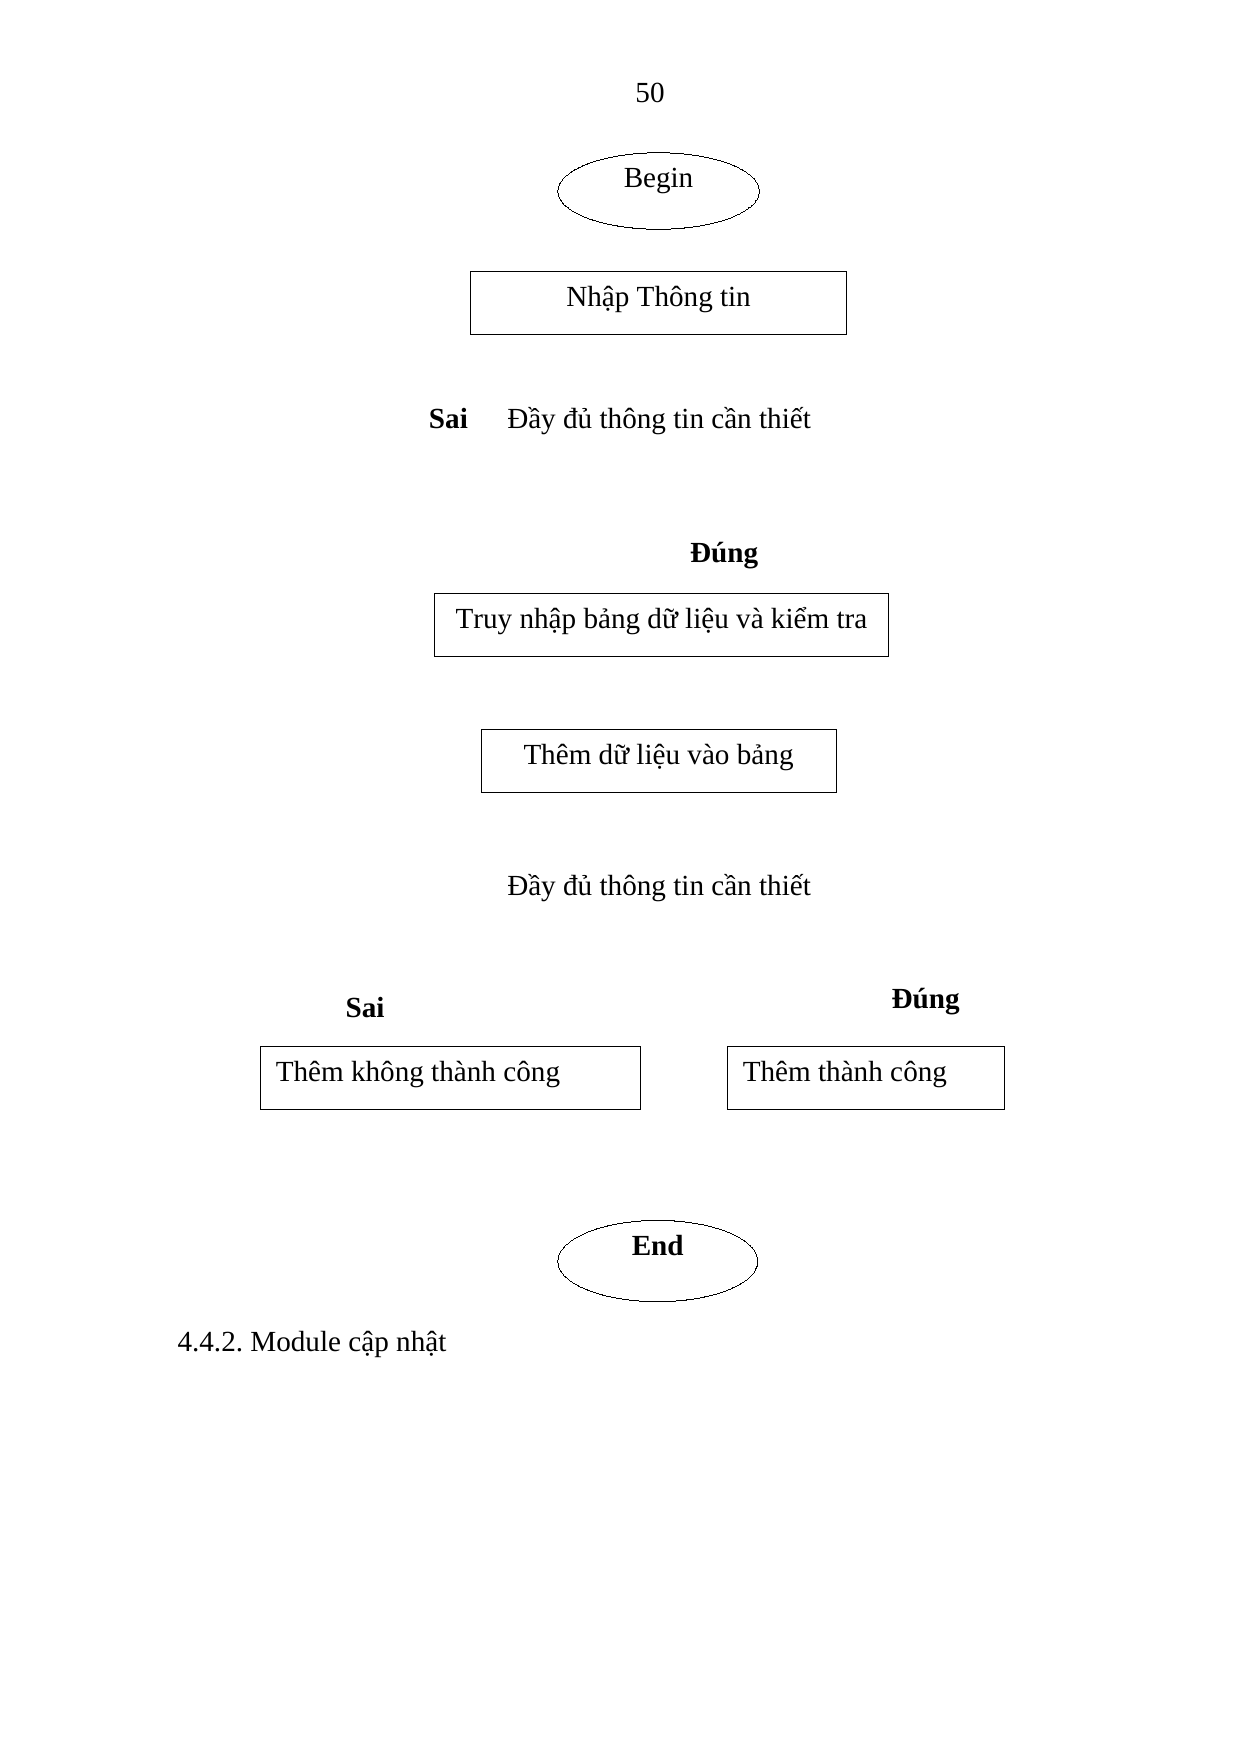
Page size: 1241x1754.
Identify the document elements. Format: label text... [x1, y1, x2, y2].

text 4.4.2. Module cập nhật [177, 142, 1122, 1358]
